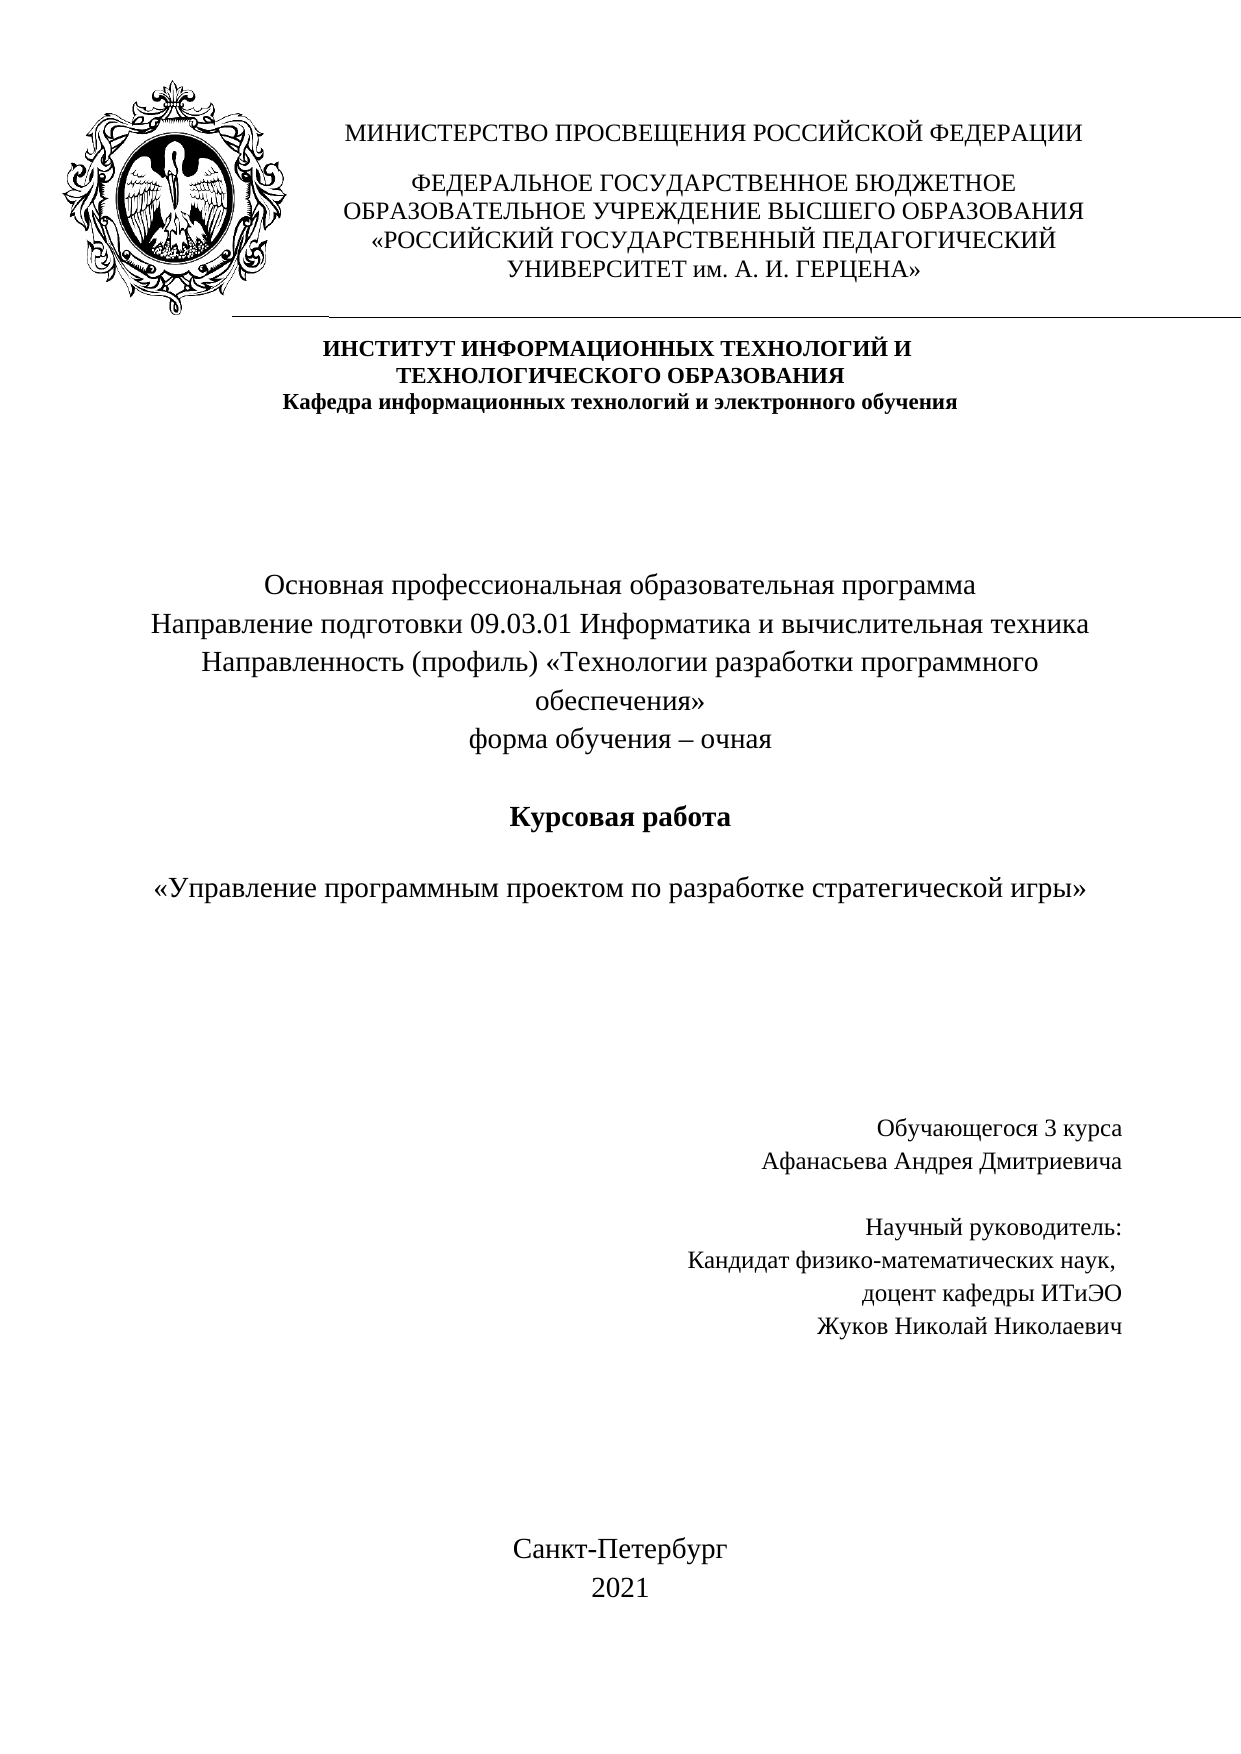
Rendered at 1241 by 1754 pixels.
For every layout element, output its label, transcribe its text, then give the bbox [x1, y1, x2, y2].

text ФЕДЕРАЛЬНОЕ ГОСУДАРСТВЕННОЕ БЮДЖЕТНОЕ ОБРАЗОВАТЕЛЬНОЕ УЧРЕЖДЕНИЕ ВЫСШЕГО ОБРАЗОВАНИЯ «РОССИЙСКИЙ ГОСУДАРСТВЕННЫЙ ПЕДАГОГИЧЕСКИЙ УНИВЕРСИТЕТ им. А. И. ГЕРЦЕНА» [287, 168, 1122, 283]
text ИНСТИТУТ ИНФОРМАЦИОННЫХ ТЕХНОЛОГИЙ И ТЕХНОЛОГИЧЕСКОГО ОБРАЗОВАНИЯ [118, 336, 1122, 388]
text Направление подготовки 09.03.01 Информатика и вычислительная техника [118, 606, 1122, 639]
picture [61, 80, 287, 315]
text Жуков Николай Николаевич [118, 1311, 1122, 1340]
text Научный руководитель: [118, 1212, 1122, 1241]
text Кандидат физико-математических наук, доцент кафедры ИТиЭО [118, 1245, 1122, 1307]
text форма обучения – очная [118, 722, 1122, 755]
text Направленность (профиль) «Технологии разработки программного обеспечения» [118, 644, 1122, 717]
text МИНИСТЕРСТВО ПРОСВЕЩЕНИЯ РОССИЙСКОЙ ФЕДЕРАЦИИ [287, 118, 1122, 147]
text 2021 [118, 1570, 1122, 1604]
text Санкт-Петербург [118, 1532, 1122, 1565]
text «Управление программным проектом по разработке стратегической игры» [118, 870, 1122, 904]
text Основная профессиональная образовательная программа [118, 567, 1122, 601]
text Афанасьева Андрея Дмитриевича [118, 1146, 1122, 1175]
text Обучающегося 3 курса [118, 1113, 1122, 1142]
text Кафедра информационных технологий и электронного обучения [118, 388, 1122, 414]
text Курсовая работа [118, 799, 1122, 832]
